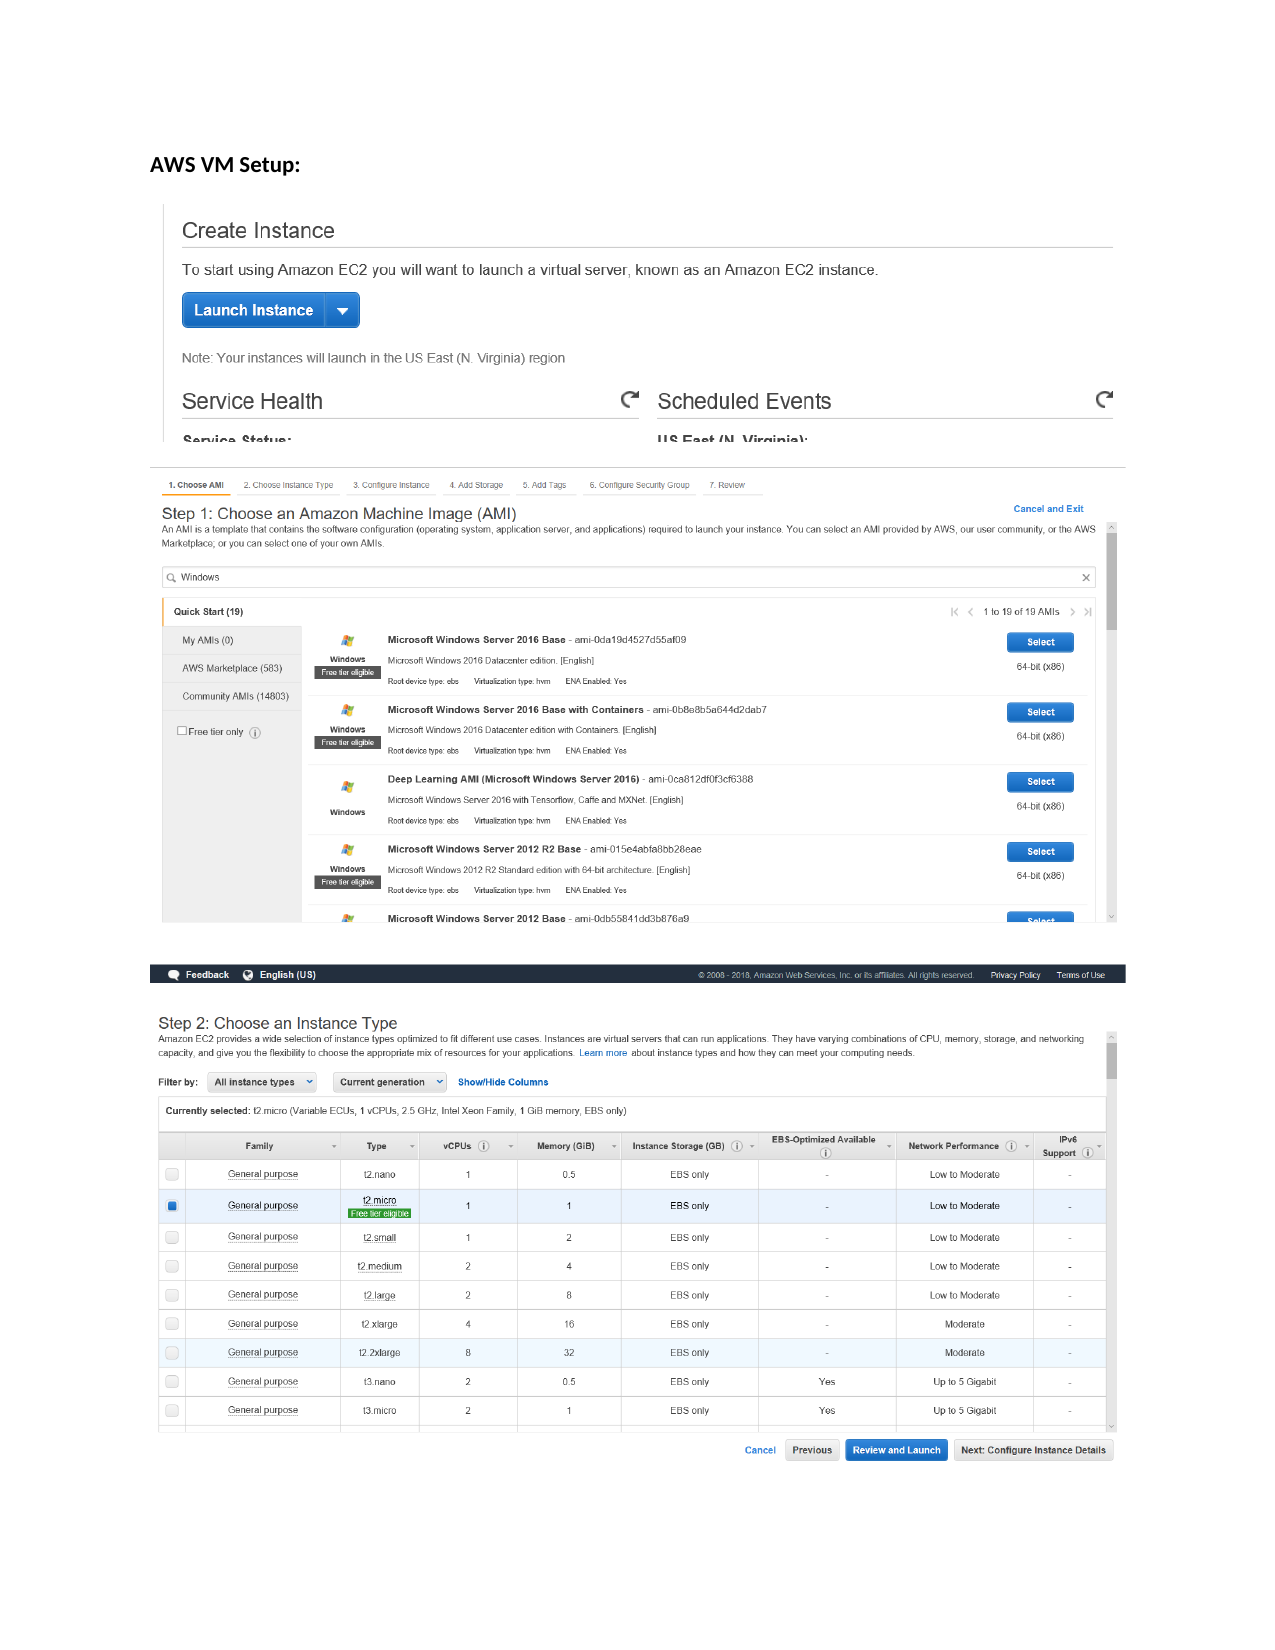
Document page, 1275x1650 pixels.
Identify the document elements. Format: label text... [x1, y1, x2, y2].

picture [150, 1008, 1126, 1469]
picture [150, 467, 1126, 983]
text AWS VM Setup: [150, 150, 1125, 178]
picture [150, 204, 1126, 442]
